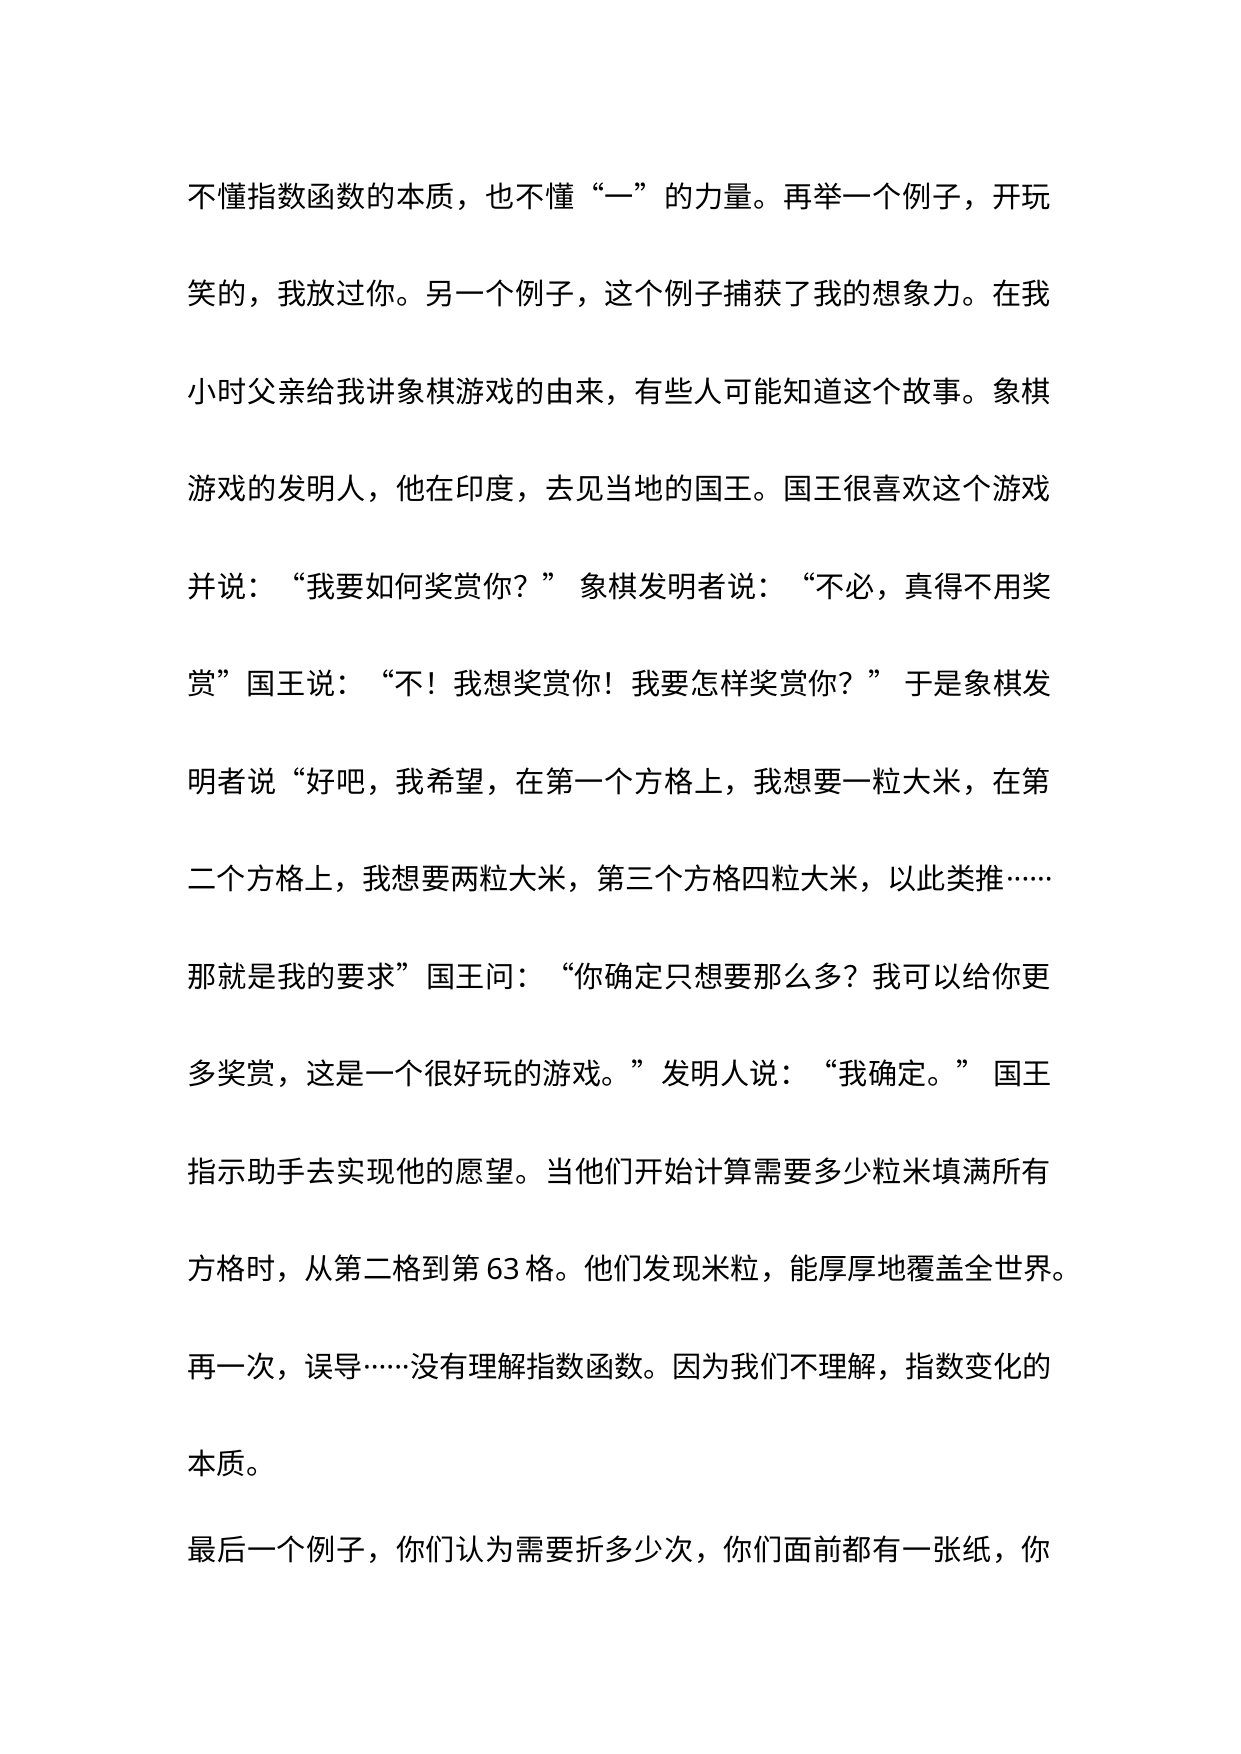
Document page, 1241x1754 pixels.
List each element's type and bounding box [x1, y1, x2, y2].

text [187, 162, 1053, 1494]
text [187, 1516, 1053, 1581]
